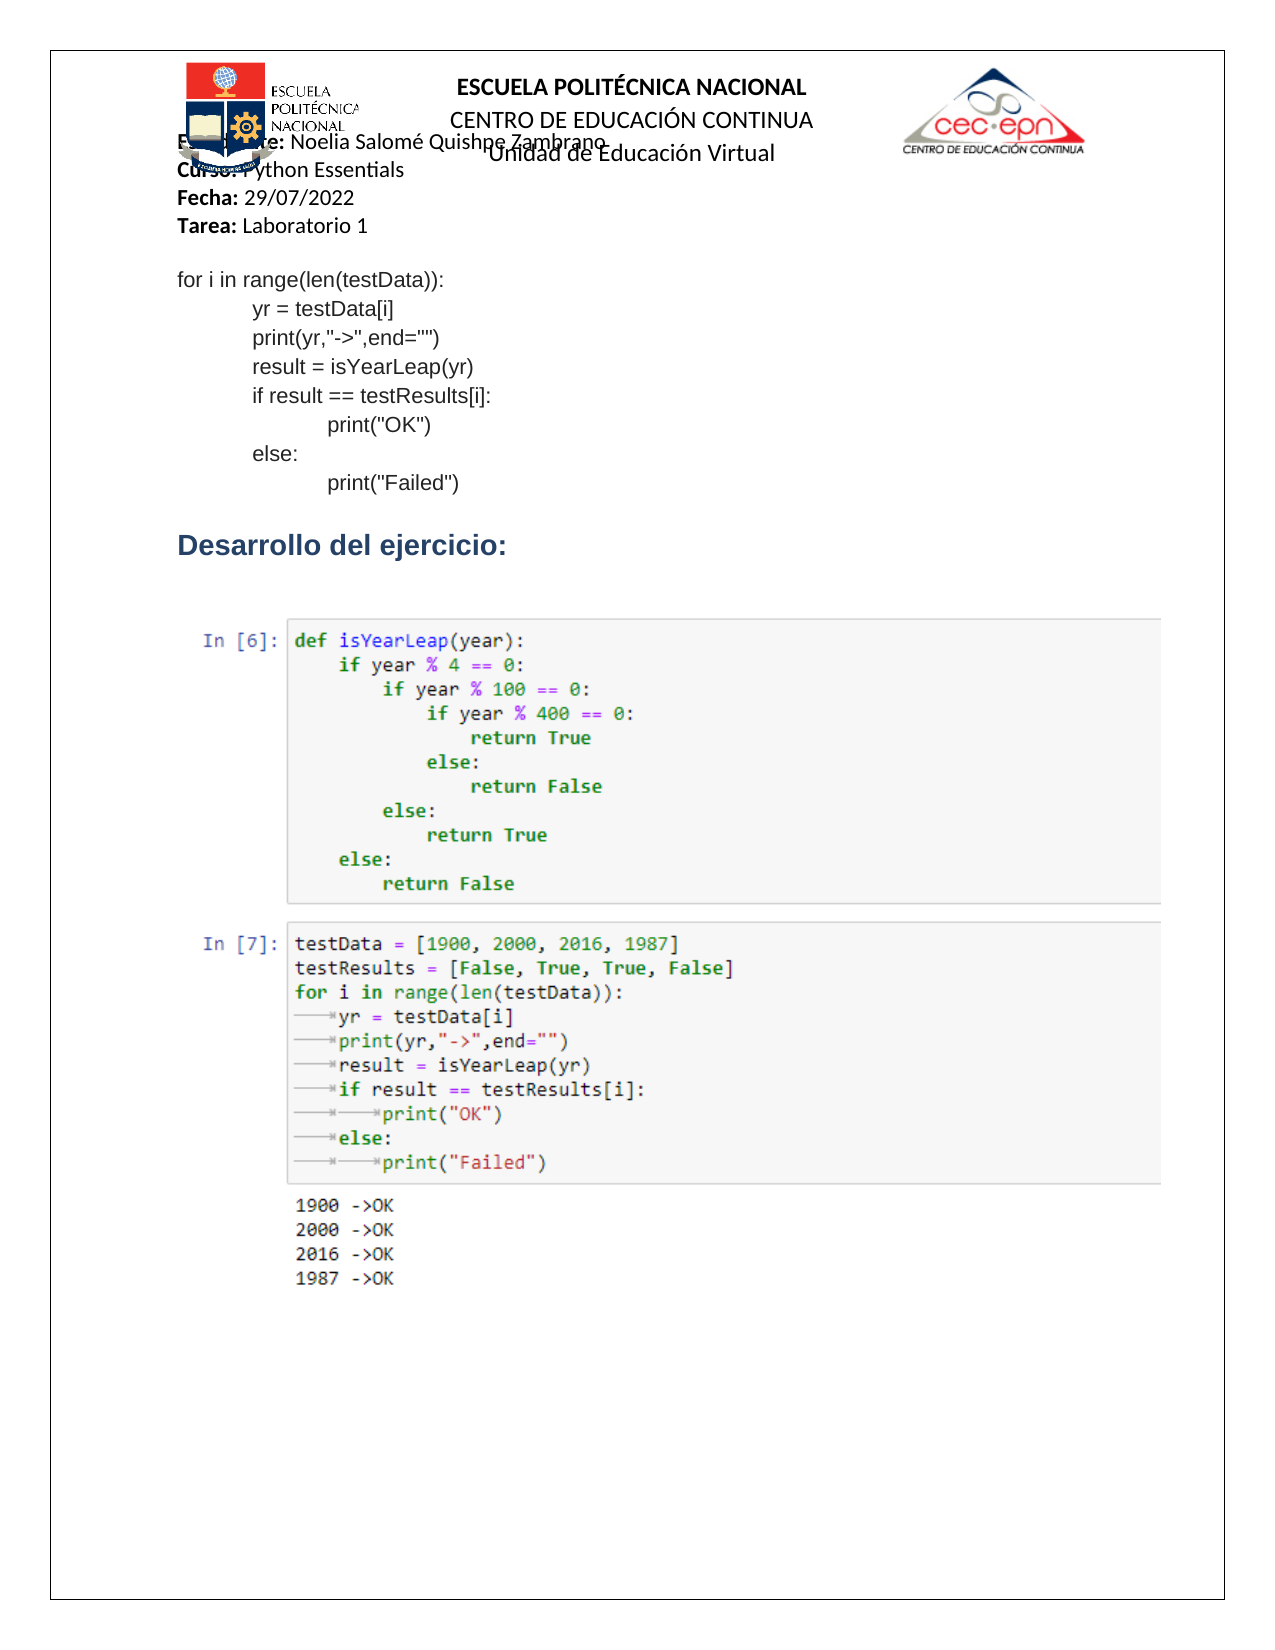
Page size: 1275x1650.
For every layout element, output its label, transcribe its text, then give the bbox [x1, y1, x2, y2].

text print(yr,"->",end="") [177, 325, 1098, 350]
text print("Failed") [177, 470, 1098, 495]
text result = isYearLeap(yr) [177, 354, 1098, 379]
text Desarrollo del ejercicio: [177, 528, 1098, 562]
picture [177, 62, 358, 172]
picture [894, 65, 1098, 165]
text if result == testResults[i]: [177, 383, 1098, 408]
text else: [177, 441, 1098, 466]
picture [177, 590, 1161, 1302]
text for i in range(len(testData)): [177, 267, 1098, 292]
text print("OK") [177, 412, 1098, 437]
text yr = testData[i] [177, 296, 1098, 321]
